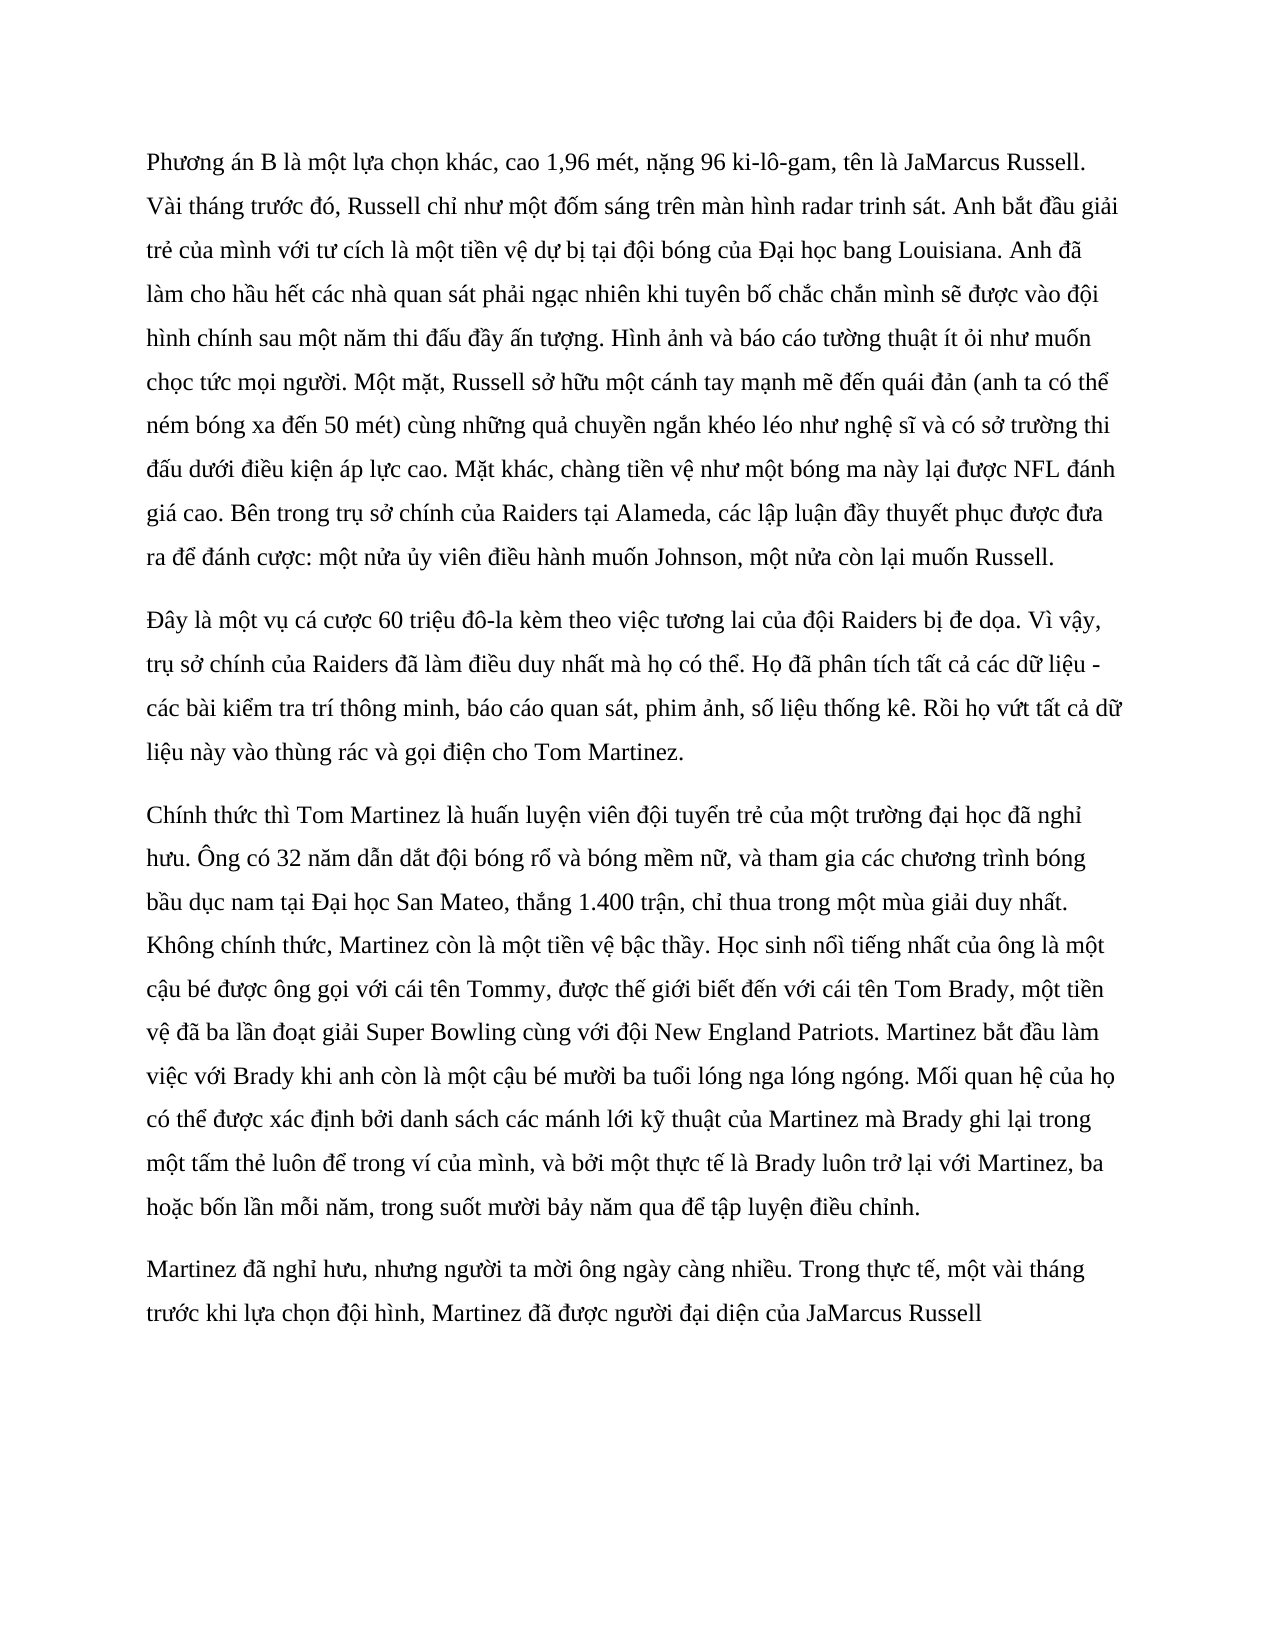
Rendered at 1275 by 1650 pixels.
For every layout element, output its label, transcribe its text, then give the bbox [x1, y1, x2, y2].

text Chính thức thì Tom Martinez là huấn luyện viên đội tuyển trẻ của một trường đại học đã nghỉ hưu. Ông có 32 năm dẫn dắt đội bóng rổ và bóng mềm nữ, và tham gia các chương trình bóng bầu dục nam tại Đại học San Mateo, thắng 1.400 trận, chỉ thua trong một mùa giải duy nhất. Không chính thức, Martinez còn là một tiền vệ bậc thầy. Học sinh nổì tiếng nhất của ông là một cậu bé được ông gọi với cái tên Tommy, được thế giới biết đến với cái tên Tom Brady, một tiền vệ đã ba lần đoạt giải Super Bowling cùng với đội New England Patriots. Martinez bắt đầu làm việc với Brady khi anh còn là một cậu bé mười ba tuổi lóng nga lóng ngóng. Mối quan hệ của họ có thể được xác định bởi danh sách các mánh lới kỹ thuật của Martinez mà Brady ghi lại trong một tấm thẻ luôn để trong ví của mình, và bởi một thực tế là Brady luôn trở lại với Martinez, ba hoặc bốn lần mỗi năm, trong suốt mười bảy năm qua để tập luyện điều chỉnh. [146, 788, 1126, 1224]
text Đây là một vụ cá cược 60 triệu đô-la kèm theo việc tương lai của đội Raiders bị đe dọa. Vì vậy, trụ sở chính của Raiders đã làm điều duy nhất mà họ có thể. Họ đã phân tích tất cả các dữ liệu - các bài kiểm tra trí thông minh, báo cáo quan sát, phim ảnh, số liệu thống kê. Rồi họ vứt tất cả dữ liệu này vào thùng rác và gọi điện cho Tom Martinez. [146, 593, 1126, 769]
text Phương án B là một lựa chọn khác, cao 1,96 mét, nặng 96 ki-lô-gam, tên là JaMarcus Russell. Vài tháng trước đó, Russell chỉ như một đốm sáng trên màn hình radar trinh sát. Anh bắt đầu giải trẻ của mình với tư cích là một tiền vệ dự bị tại đội bóng của Đại học bang Louisiana. Anh đã làm cho hầu hết các nhà quan sát phải ngạc nhiên khi tuyên bố chắc chắn mình sẽ được vào đội hình chính sau một năm thi đấu đầy ấn tượng. Hình ảnh và báo cáo tường thuật ít ỏi như muốn chọc tức mọi người. Một mặt, Russell sở hữu một cánh tay mạnh mẽ đến quái đản (anh ta có thể ném bóng xa đến 50 mét) cùng những quả chuyền ngắn khéo léo như nghệ sĩ và có sở trường thi đấu dưới điều kiện áp lực cao. Mặt khác, chàng tiền vệ như một bóng ma này lại được NFL đánh giá cao. Bên trong trụ sở chính của Raiders tại Alameda, các lập luận đầy thuyết phục được đưa ra để đánh cược: một nửa ủy viên điều hành muốn Johnson, một nửa còn lại muốn Russell. [146, 135, 1126, 574]
text Martinez đã nghỉ hưu, nhưng người ta mời ông ngày càng nhiều. Trong thực tế, một vài tháng trước khi lựa chọn đội hình, Martinez đã được người đại diện của JaMarcus Russell [146, 1242, 1126, 1330]
